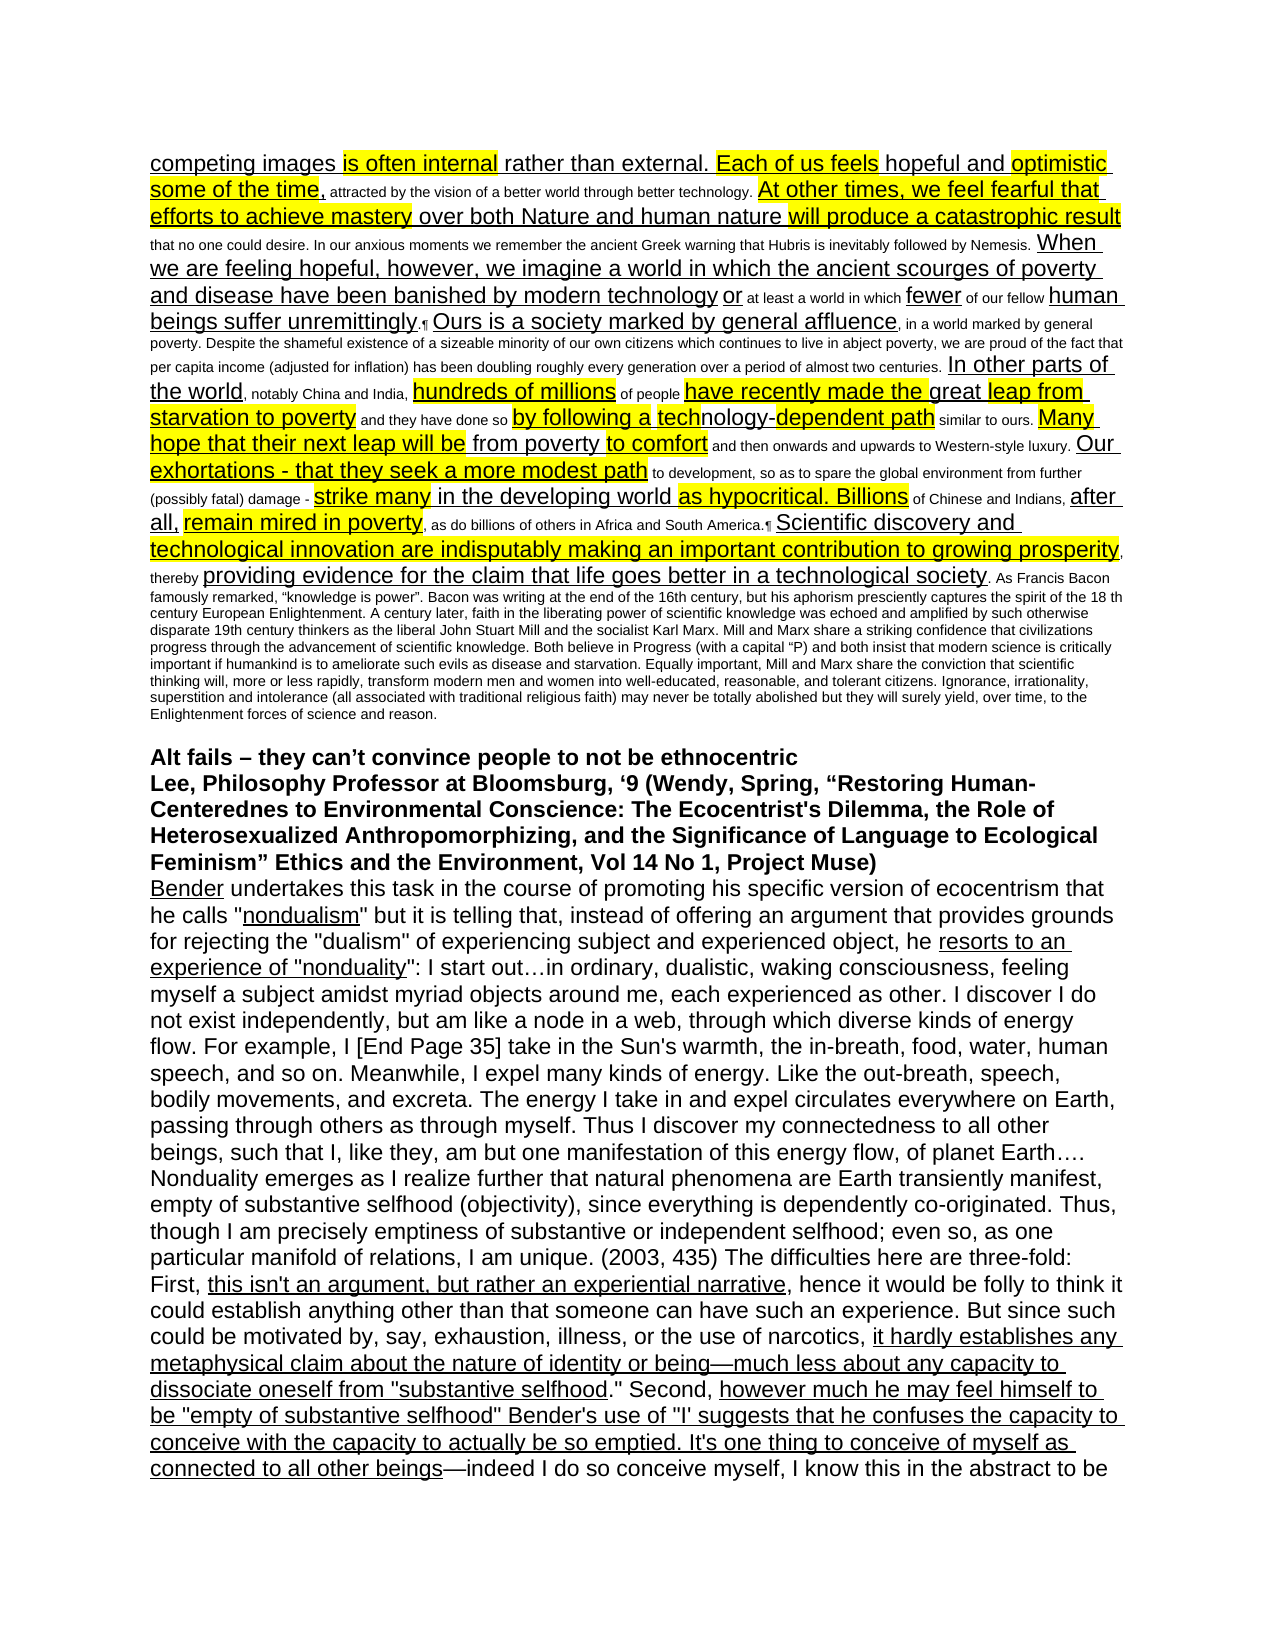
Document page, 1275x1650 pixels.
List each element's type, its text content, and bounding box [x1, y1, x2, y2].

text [150, 150, 1125, 723]
text Lee, Philosophy Professor at Bloomsburg, ‘9 (Wendy, Spring, “Restoring Human-Centerednes to Environmental Conscience: The Ecocentrist's Dilemma, the Role of Heterosexualized Anthropomorphizing, and the Significance of Language to Ecological Feminism” Ethics and the Environment, Vol 14 No 1, Project Muse) [150, 770, 1125, 875]
subtitle Alt fails – they can’t convince people to not be ethnocentric [150, 743, 1125, 770]
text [150, 875, 1125, 1425]
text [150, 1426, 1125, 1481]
